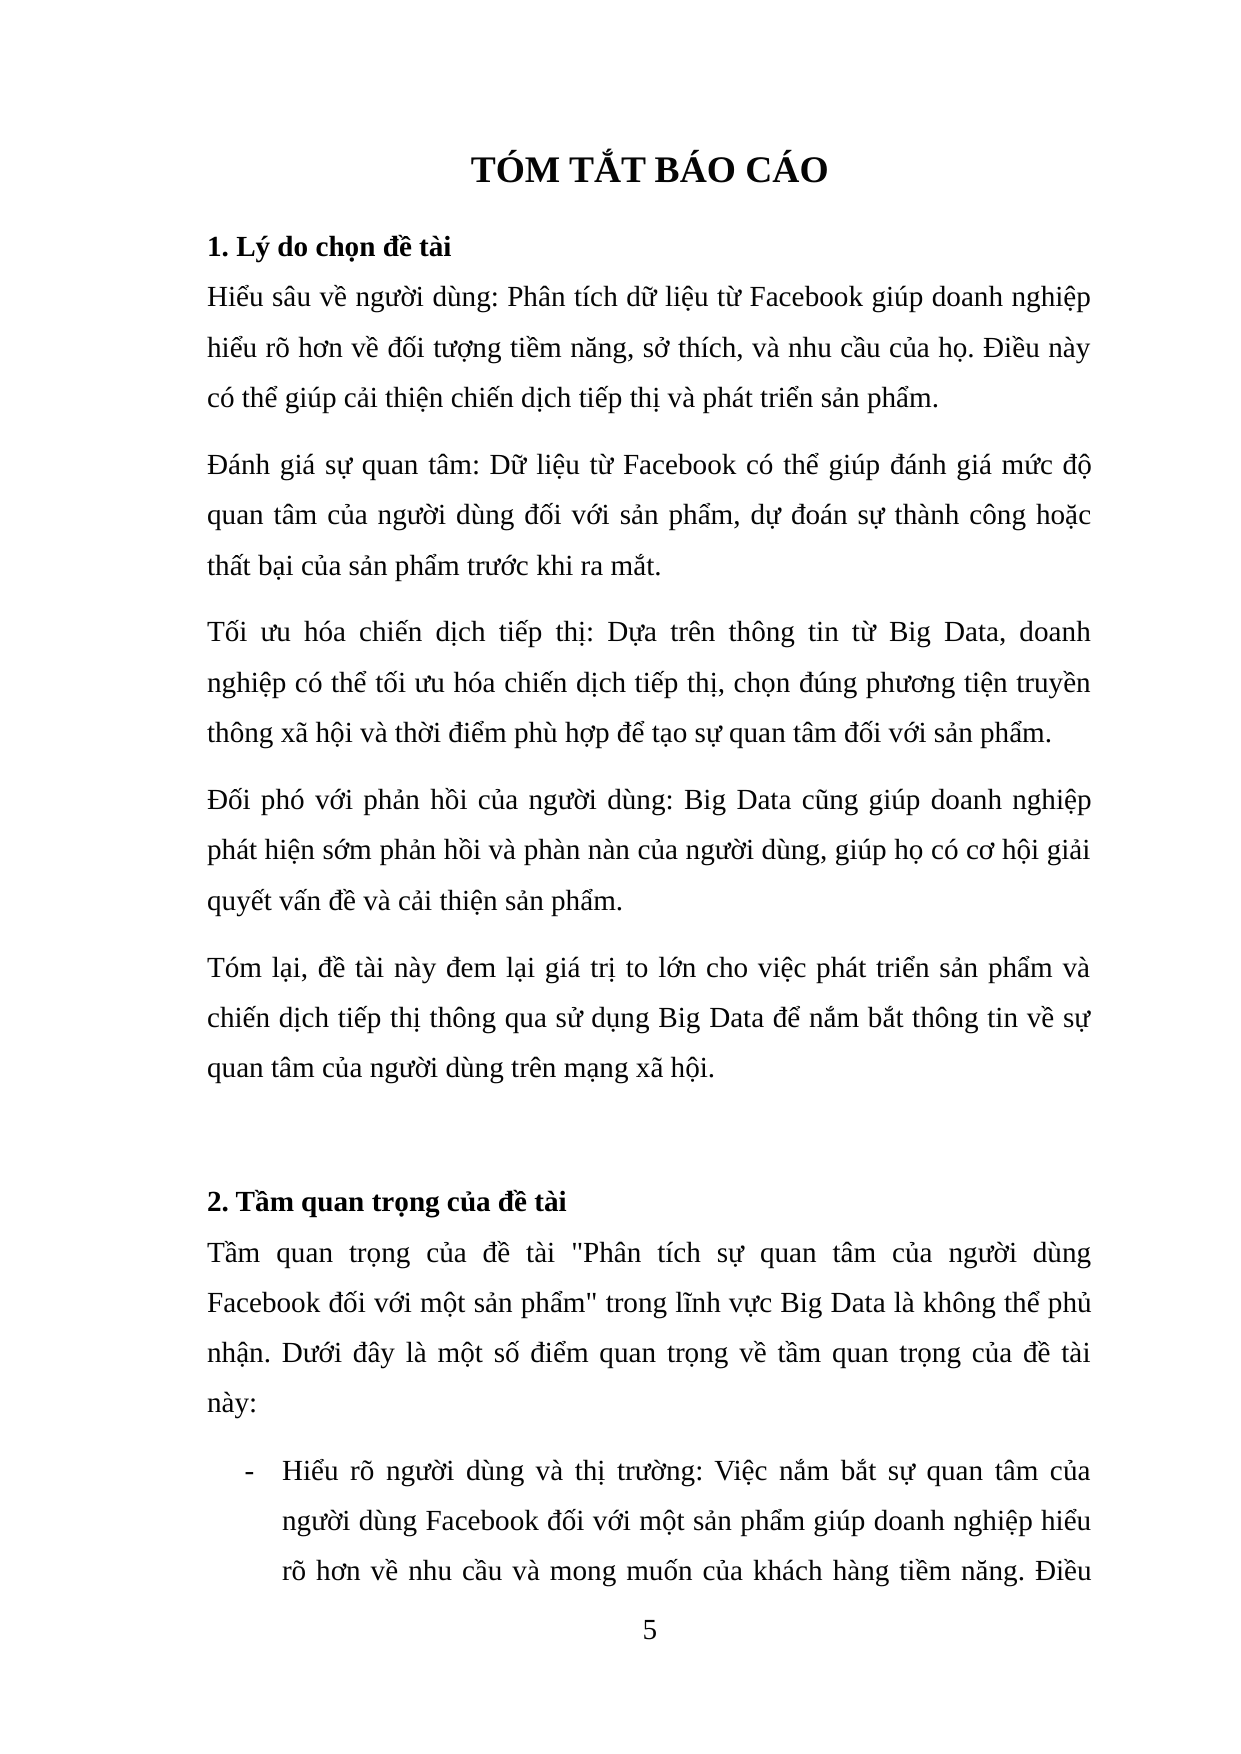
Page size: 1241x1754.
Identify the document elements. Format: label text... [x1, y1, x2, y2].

text Tầm quan trọng của đề tài "Phân tích sự quan tâm của người dùng Facebook đối với một sản phẩm" trong lĩnh vực Big Data là không thể phủ nhận. Dưới đây là một số điểm quan trọng về tầm quan trọng của đề tài này: [207, 1235, 1092, 1419]
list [244, 1453, 1092, 1587]
text Đánh giá sự quan tâm: Dữ liệu từ Facebook có thể giúp đánh giá mức độ quan tâm của người dùng đối với sản phẩm, dự đoán sự thành công hoặc thất bại của sản phẩm trước khi ra mắt. [207, 447, 1092, 581]
text Đối phó với phản hồi của người dùng: Big Data cũng giúp doanh nghiệp phát hiện sớm phản hồi và phàn nàn của người dùng, giúp họ có cơ hội giải quyết vấn đề và cải thiện sản phẩm. [207, 782, 1092, 916]
subtitle 1. Lý do chọn đề tài [207, 229, 1092, 263]
text Tóm lại, đề tài này đem lại giá trị to lớn cho việc phát triển sản phẩm và chiến dịch tiếp thị thông qua sử dụng Big Data để nắm bắt thông tin về sự quan tâm của người dùng trên mạng xã hội. [207, 950, 1092, 1084]
text Hiểu sâu về người dùng: Phân tích dữ liệu từ Facebook giúp doanh nghiệp hiểu rõ hơn về đối tượng tiềm năng, sở thích, và nhu cầu của họ. Điều này có thể giúp cải thiện chiến dịch tiếp thị và phát triển sản phẩm. [207, 279, 1092, 413]
subtitle 2. Tầm quan trọng của đề tài [207, 1184, 1092, 1218]
text Tối ưu hóa chiến dịch tiếp thị: Dựa trên thông tin từ Big Data, doanh nghiệp có thể tối ưu hóa chiến dịch tiếp thị, chọn đúng phương tiện truyền thông xã hội và thời điểm phù hợp để tạo sự quan tâm đối với sản phẩm. [207, 614, 1092, 749]
subtitle TÓM TẮT BÁO CÁO [207, 148, 1092, 191]
